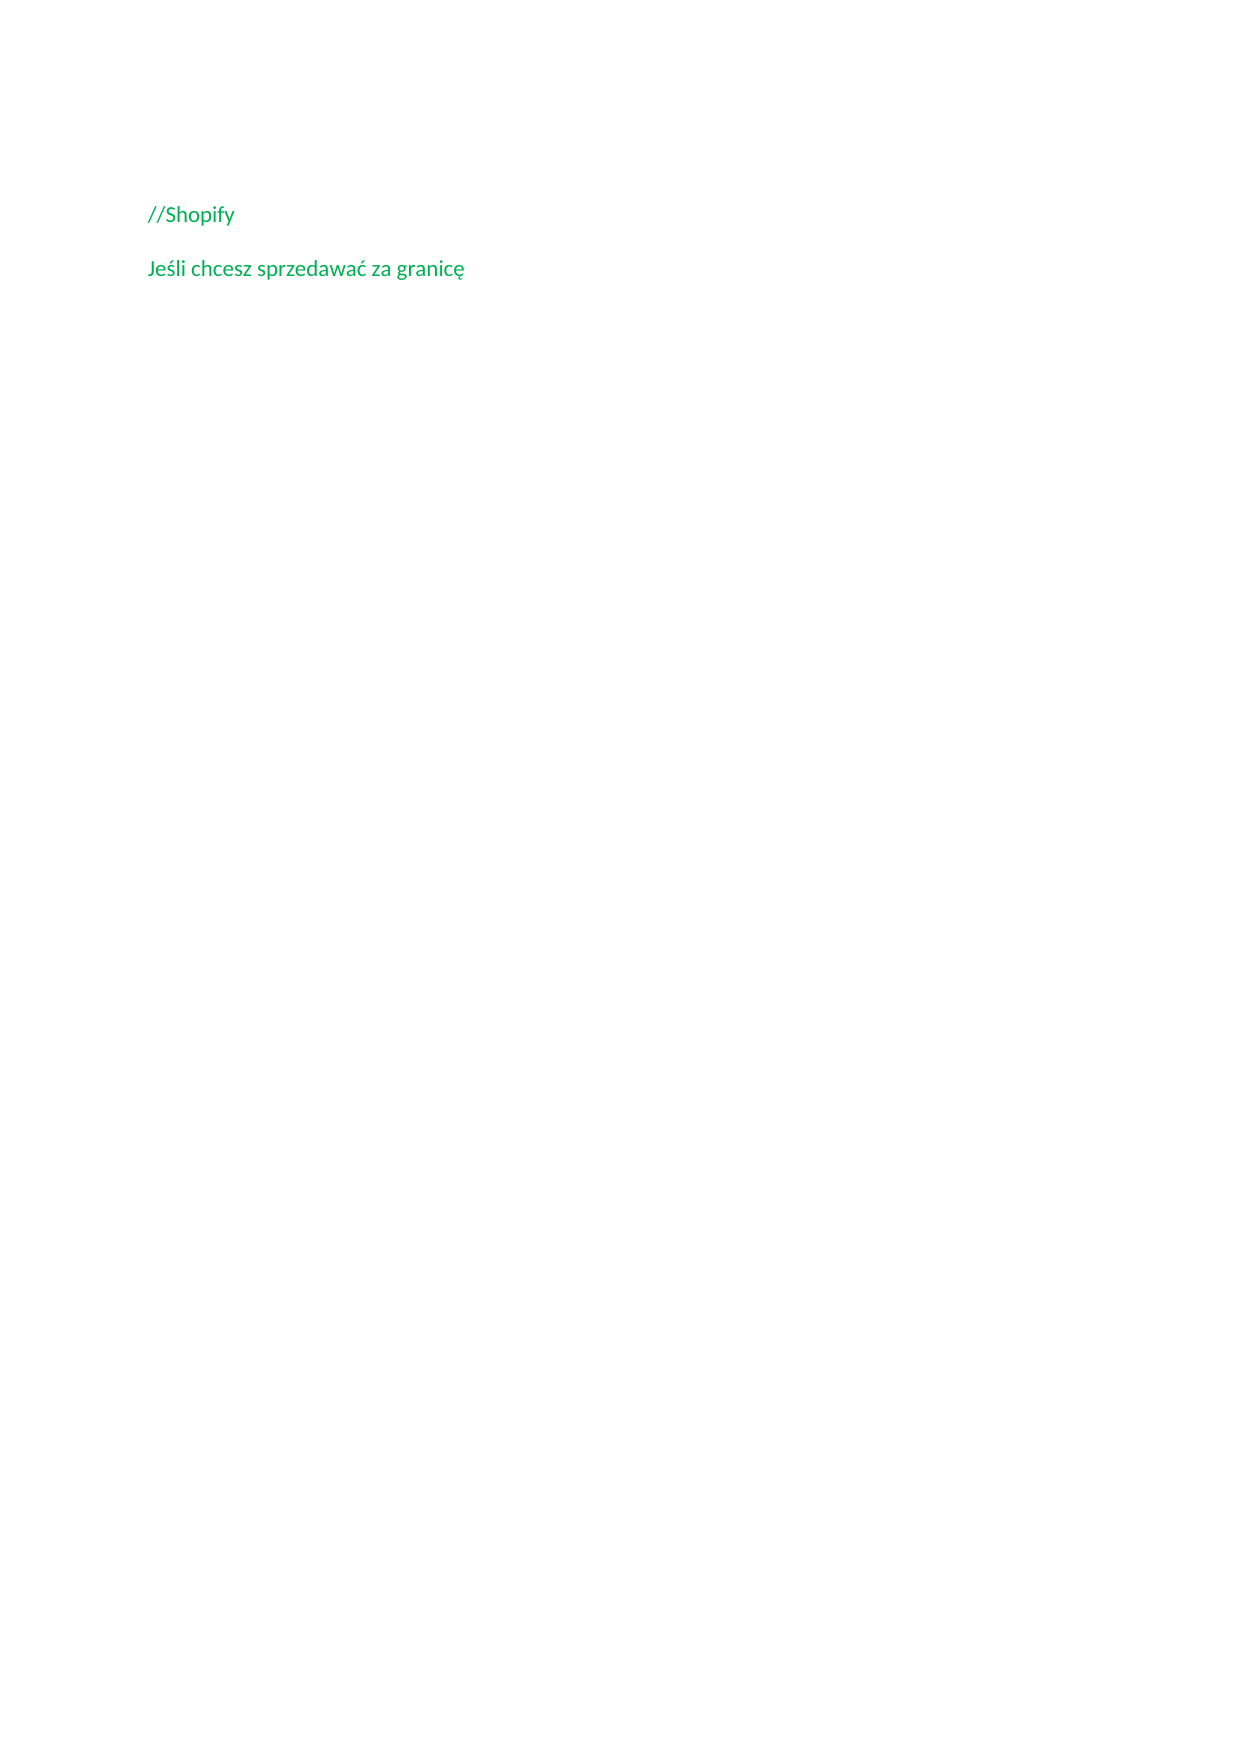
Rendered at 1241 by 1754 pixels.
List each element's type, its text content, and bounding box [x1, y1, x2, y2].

text //Shopify [148, 201, 1093, 229]
text Jeśli chcesz sprzedawać za granicę [148, 254, 1093, 282]
